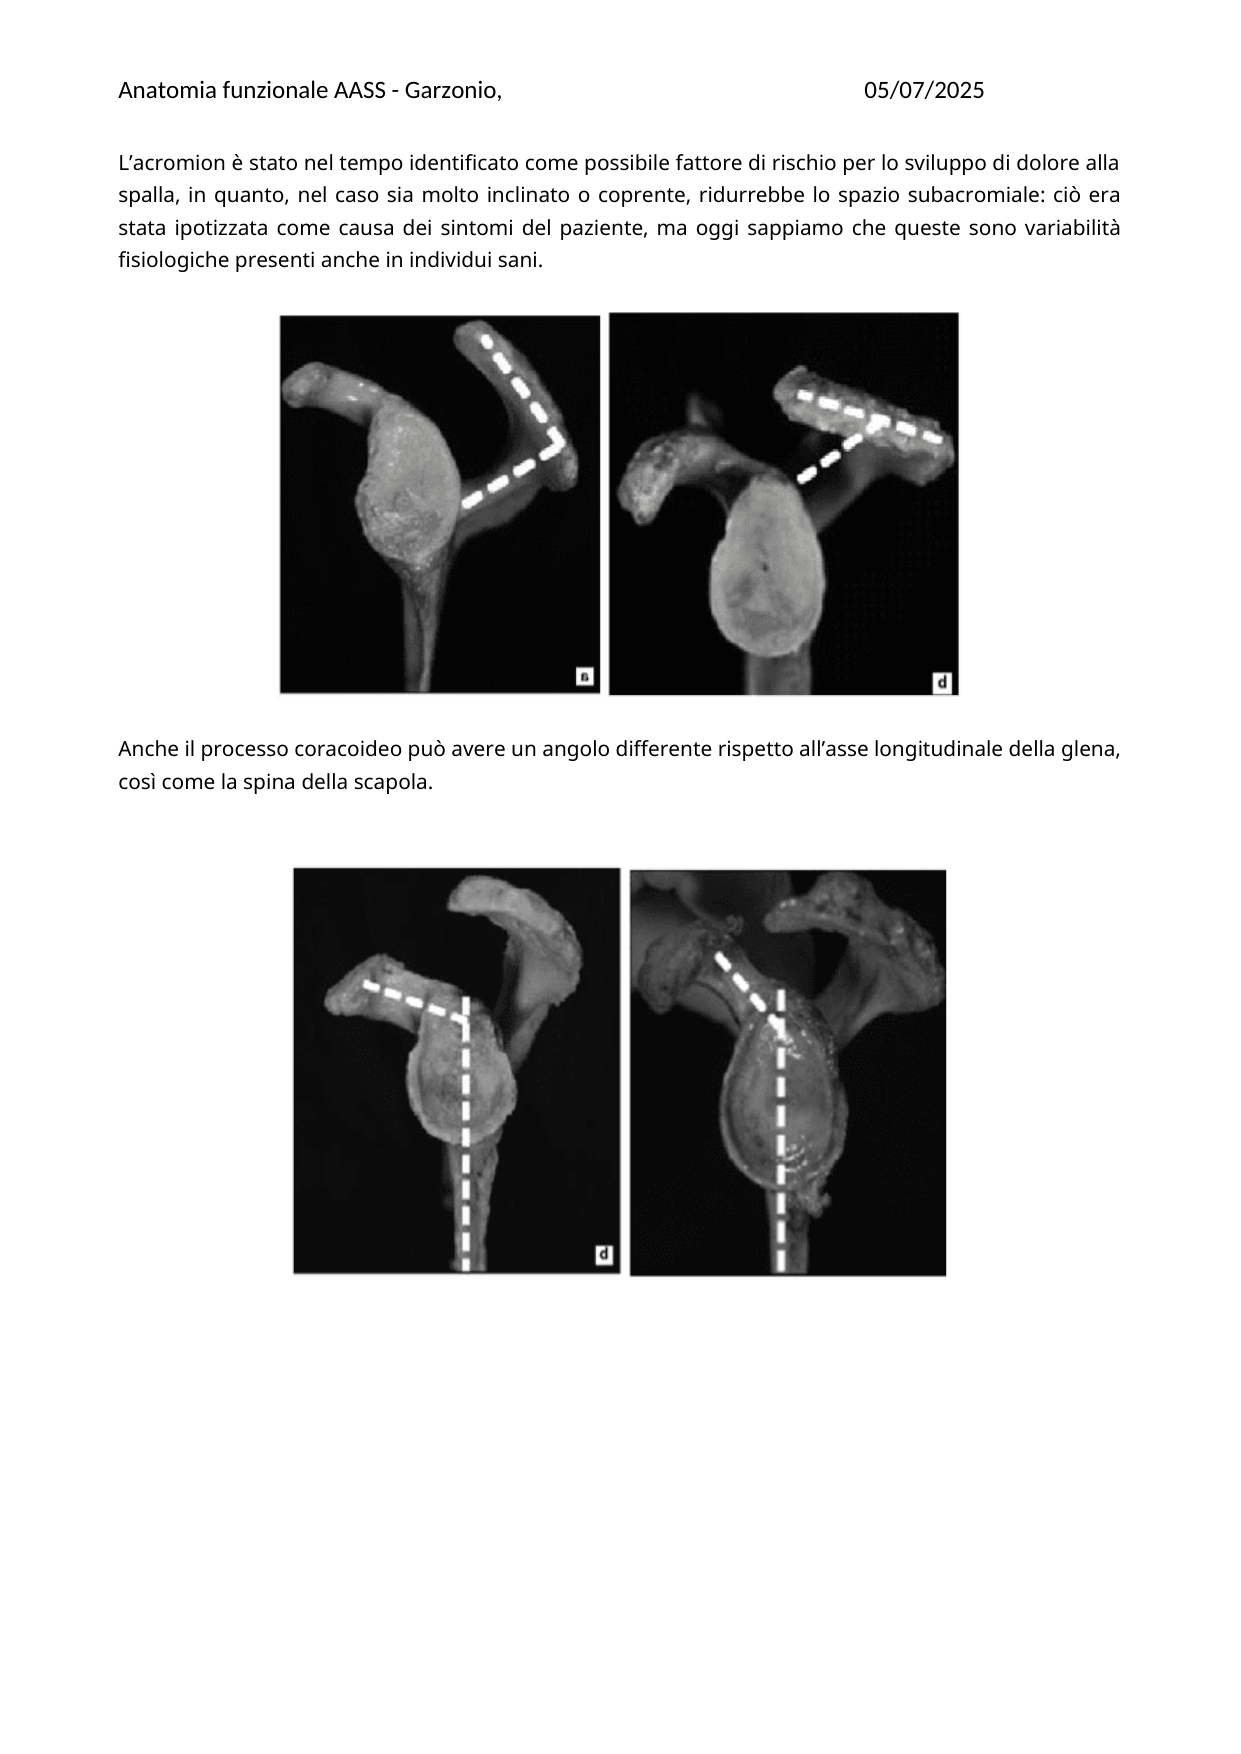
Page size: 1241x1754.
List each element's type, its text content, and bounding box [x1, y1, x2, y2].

text L’acromion è stato nel tempo identificato come possibile fattore di rischio per lo sviluppo di dolore alla spalla, in quanto, nel caso sia molto inclinato o coprente, ridurrebbe lo spazio subacromiale: ciò era stata ipotizzata come causa dei sintomi del paziente, ma oggi sappiamo che queste sono variabilità fisiologiche presenti anche in individui sani. [118, 148, 1122, 274]
picture [291, 864, 624, 1280]
picture [606, 310, 963, 698]
picture [627, 866, 949, 1280]
text Anche il processo coracoideo può avere un angolo differente rispetto all’asse longitudinale della glena, così come la spina della scapola. [118, 734, 1122, 795]
picture [277, 314, 603, 698]
